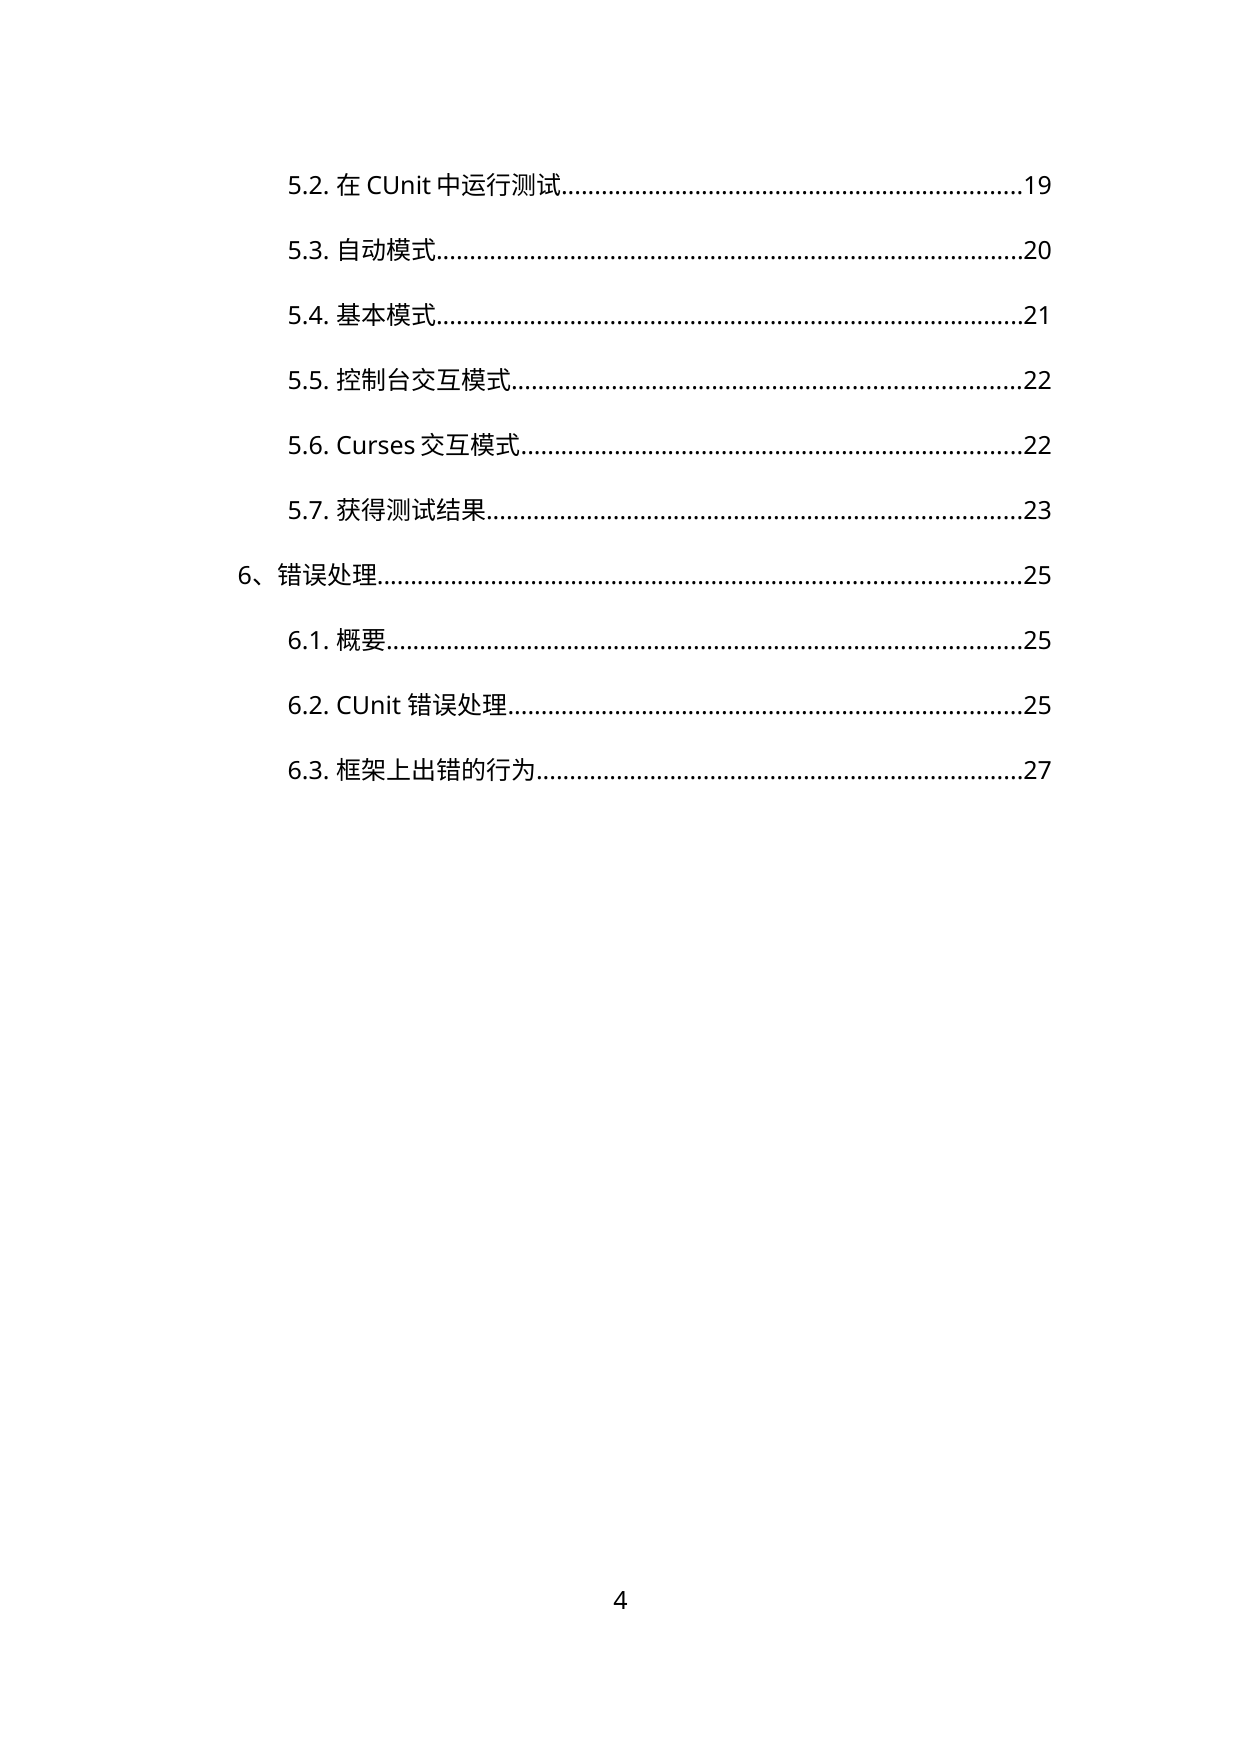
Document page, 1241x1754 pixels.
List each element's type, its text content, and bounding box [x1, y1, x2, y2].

text 6.1. 概要 25 [237, 606, 1053, 671]
text 5.7. 获得测试结果 23 [237, 476, 1053, 541]
text 6.2. CUnit 错误处理 25 [237, 671, 1053, 736]
text 5.5. 控制台交互模式 22 [237, 346, 1053, 411]
text 6.3. 框架上出错的行为 27 [237, 736, 1053, 801]
text 5.2. 在CUnit中运行测试 19 [237, 151, 1053, 216]
text 6、错误处理 25 [187, 541, 1053, 606]
text 5.4. 基本模式 21 [237, 281, 1053, 346]
text 5.6. Curses交互模式 22 [237, 411, 1053, 476]
text 5.3. 自动模式 20 [237, 216, 1053, 281]
